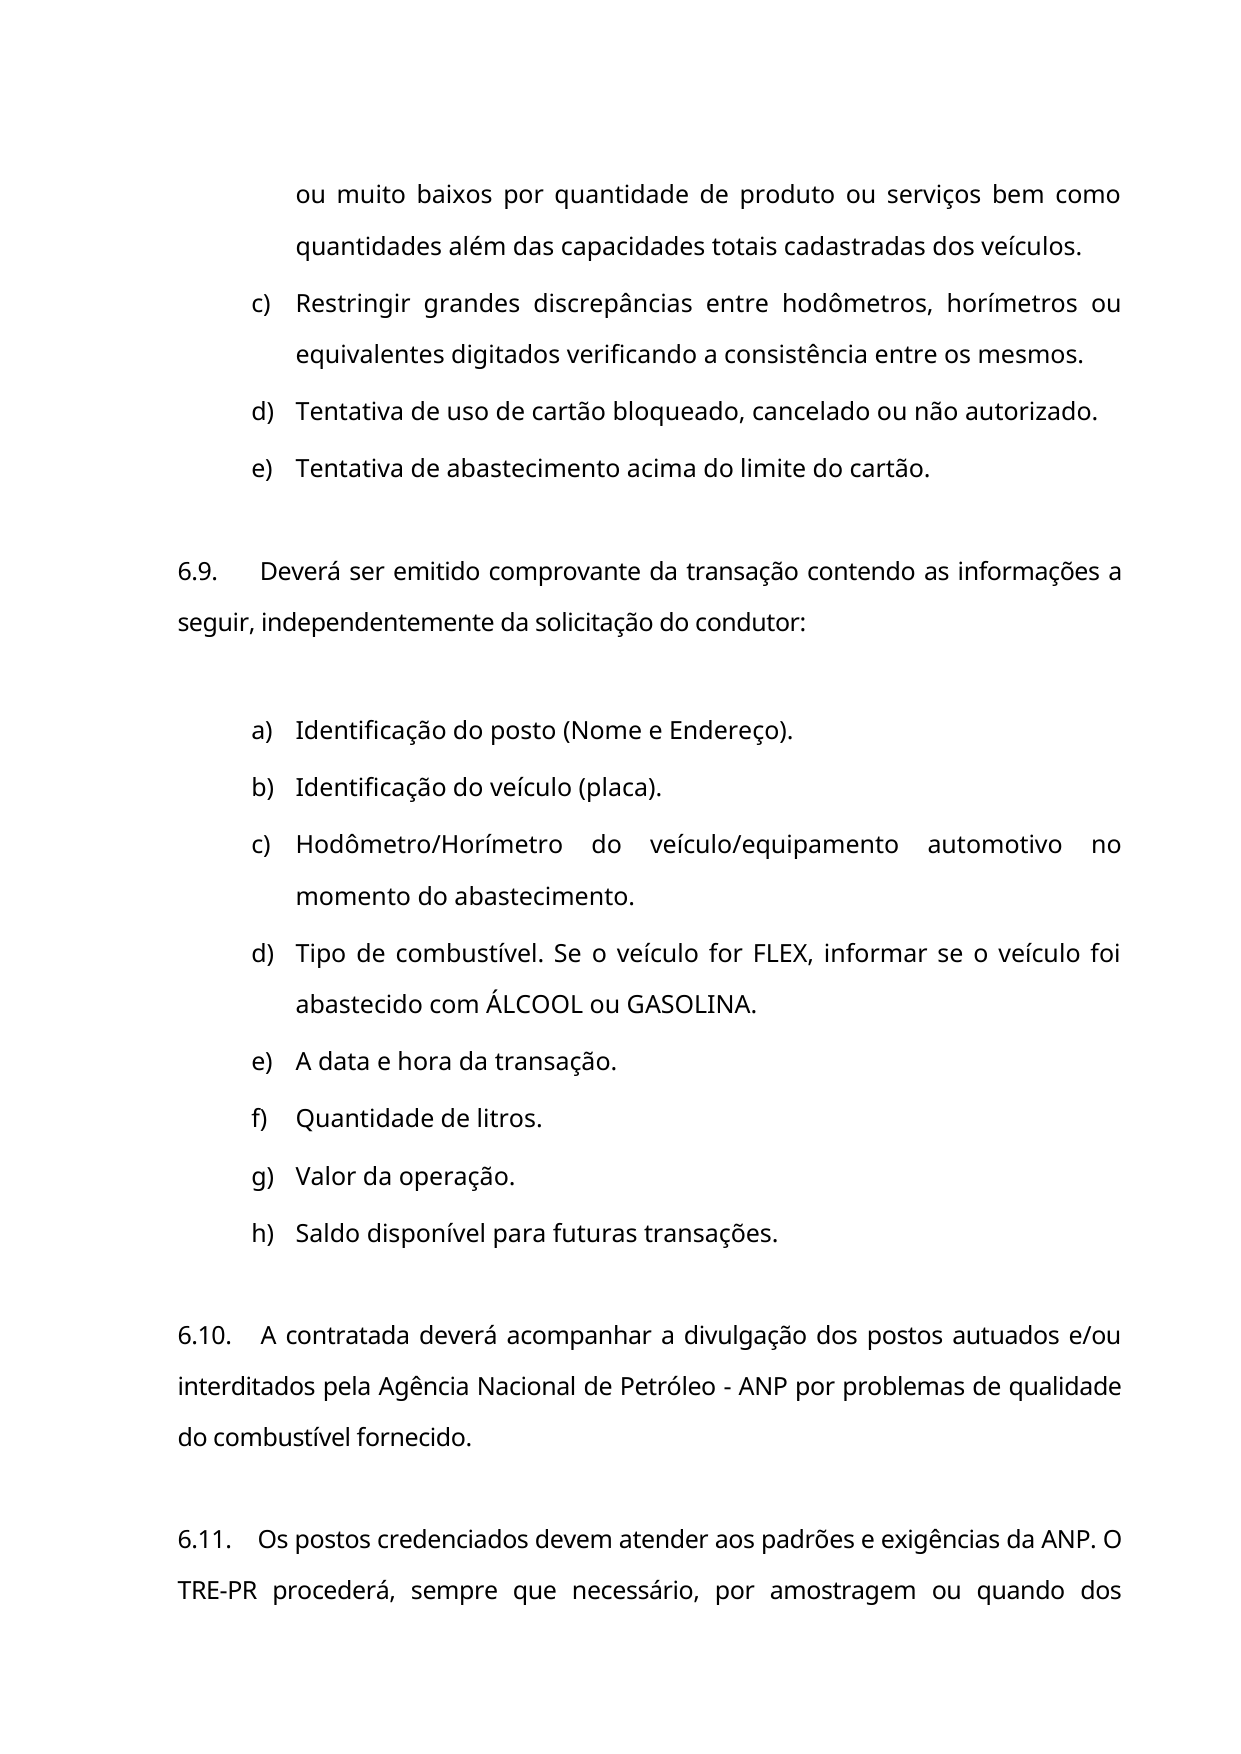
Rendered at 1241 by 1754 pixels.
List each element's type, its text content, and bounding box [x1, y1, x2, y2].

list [177, 1522, 1122, 1607]
list Restringir grandes discrepâncias entre hodômetros, horímetros ou equivalentes digitados verificando a consistência entre os mesmos. [251, 286, 1122, 371]
list A contratada deverá acompanhar a divulgação dos postos autuados e/ou interditados pela Agência Nacional de Petróleo - ANP por problemas de qualidade do combustível fornecido. [177, 1318, 1122, 1454]
list Tipo de combustível. Se o veículo for FLEX, informar se o veículo foi abastecido com ÁLCOOL ou GASOLINA. [251, 936, 1122, 1021]
list Saldo disponível para futuras transações. [251, 1216, 1122, 1250]
list A data e hora da transação. [251, 1044, 1122, 1078]
list Valor da operação. [251, 1158, 1122, 1192]
list Tentativa de uso de cartão bloqueado, cancelado ou não autorizado. [251, 394, 1122, 428]
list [251, 177, 1122, 262]
list Tentativa de abastecimento acima do limite do cartão. [251, 451, 1122, 485]
list Hodômetro/Horímetro do veículo/equipamento automotivo no momento do abastecimento. [251, 827, 1122, 912]
list Deverá ser emitido comprovante da transação contendo as informações a seguir, independentemente da solicitação do condutor: [177, 553, 1122, 638]
list Quantidade de litros. [251, 1101, 1122, 1135]
list Identificação do veículo (placa). [251, 770, 1122, 804]
list Identificação do posto (Nome e Endereço). [251, 713, 1122, 747]
